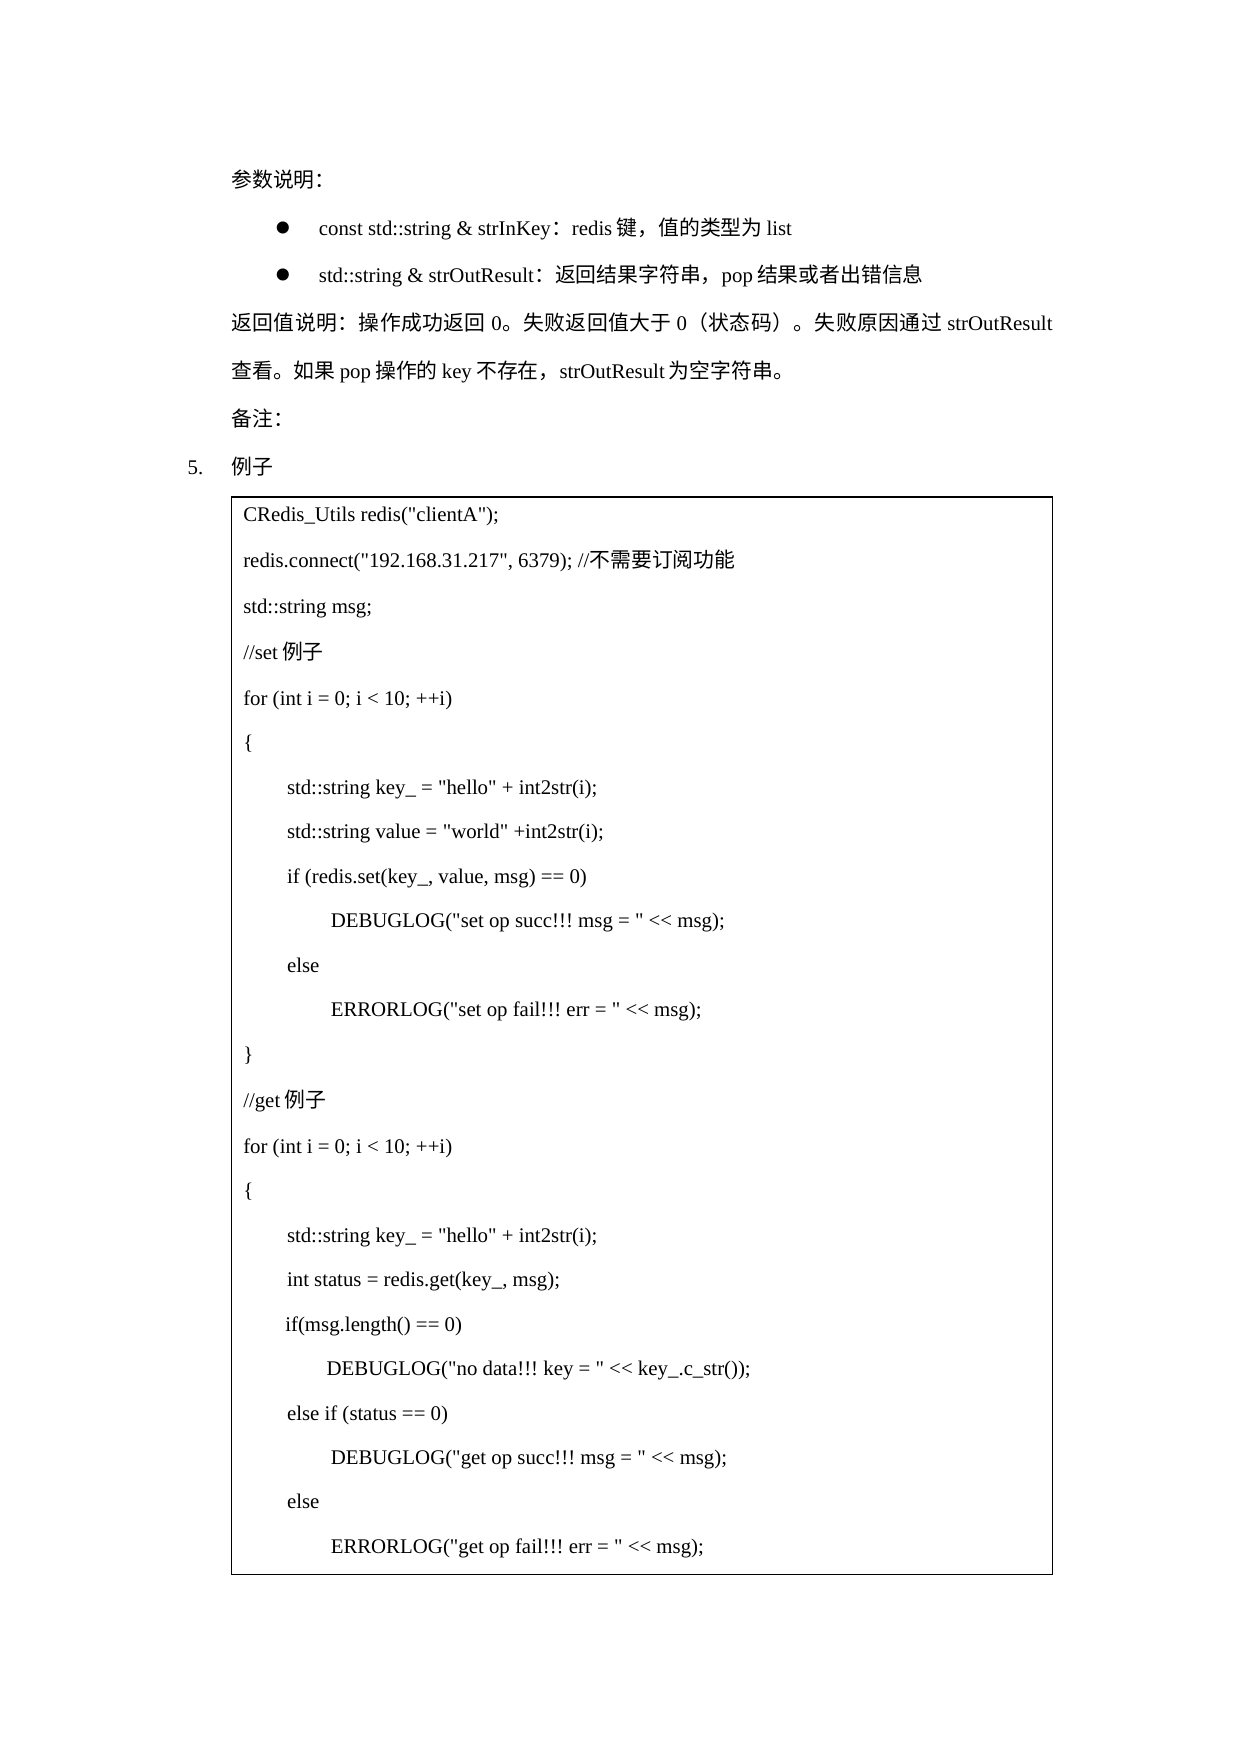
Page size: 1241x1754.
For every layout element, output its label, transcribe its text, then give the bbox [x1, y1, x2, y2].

list 备注： [231, 401, 1053, 434]
list 返回值说明：操作成功返回0。失败返回值大于0（状态码）。失败原因通过strOutResult查看。如果pop操作的key不存在，strOutResult为空字符串。 [231, 305, 1053, 386]
list std::string & strOutResult：返回结果字符串，pop结果或者出错信息 [275, 257, 1053, 290]
list 例子 [187, 449, 1053, 481]
list 参数说明： [231, 162, 1053, 194]
list const std::string & strInKey：redis键，值的类型为list [275, 209, 1053, 242]
